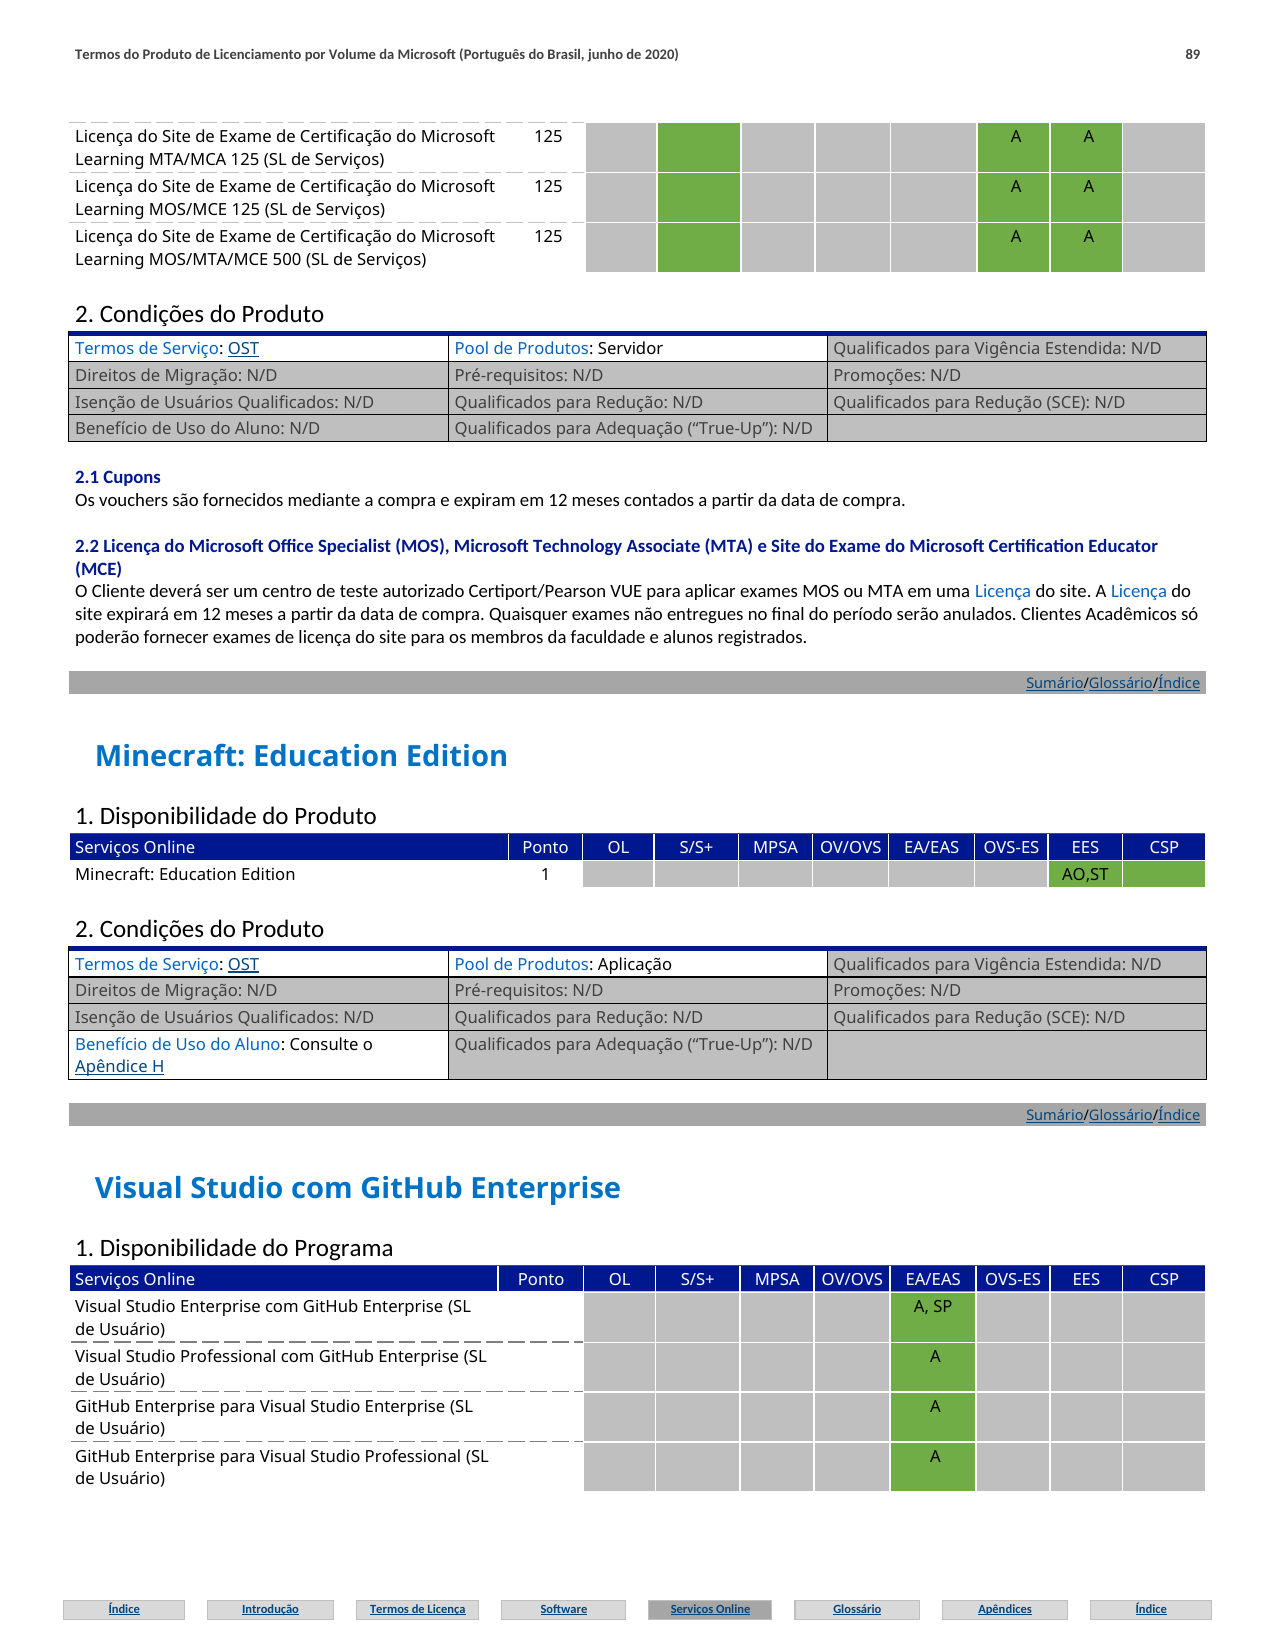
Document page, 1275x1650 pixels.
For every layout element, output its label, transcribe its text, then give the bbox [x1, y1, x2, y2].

list 1. Disponibilidade do Programa [75, 1232, 1200, 1263]
subtitle Visual Studio com GitHub Enterprise [75, 1167, 1200, 1207]
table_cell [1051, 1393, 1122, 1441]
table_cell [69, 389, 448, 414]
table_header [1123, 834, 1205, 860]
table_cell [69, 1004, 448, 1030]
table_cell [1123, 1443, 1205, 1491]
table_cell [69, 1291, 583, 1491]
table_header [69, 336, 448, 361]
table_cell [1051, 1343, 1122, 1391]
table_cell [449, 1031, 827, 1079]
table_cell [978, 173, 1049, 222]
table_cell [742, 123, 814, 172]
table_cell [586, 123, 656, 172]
list 1. Disponibilidade do Produto [75, 800, 1200, 831]
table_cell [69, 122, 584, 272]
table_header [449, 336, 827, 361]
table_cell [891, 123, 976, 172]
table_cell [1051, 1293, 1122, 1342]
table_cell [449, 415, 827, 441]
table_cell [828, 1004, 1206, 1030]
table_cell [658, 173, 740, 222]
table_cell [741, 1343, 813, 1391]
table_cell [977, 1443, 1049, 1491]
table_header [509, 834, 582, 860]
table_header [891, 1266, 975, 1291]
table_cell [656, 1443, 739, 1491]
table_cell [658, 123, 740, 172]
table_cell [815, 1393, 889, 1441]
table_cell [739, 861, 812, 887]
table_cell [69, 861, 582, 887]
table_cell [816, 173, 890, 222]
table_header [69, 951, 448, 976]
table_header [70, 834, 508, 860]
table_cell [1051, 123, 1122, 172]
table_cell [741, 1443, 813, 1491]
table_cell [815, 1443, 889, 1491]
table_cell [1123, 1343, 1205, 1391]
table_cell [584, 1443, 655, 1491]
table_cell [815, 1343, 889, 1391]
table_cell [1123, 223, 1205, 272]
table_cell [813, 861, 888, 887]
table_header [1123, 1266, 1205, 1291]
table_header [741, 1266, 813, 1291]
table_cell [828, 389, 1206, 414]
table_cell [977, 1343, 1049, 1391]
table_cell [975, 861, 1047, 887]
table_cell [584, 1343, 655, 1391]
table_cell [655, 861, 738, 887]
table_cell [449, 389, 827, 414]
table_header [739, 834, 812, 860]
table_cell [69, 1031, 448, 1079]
list 2. Condições do Produto [75, 913, 1200, 944]
subtitle 2.2 Licença do Microsoft Office Specialist (MOS), Microsoft Technology Associate (MTA) e Site do Exame do Microsoft Certification Educator (MCE) [75, 534, 1200, 579]
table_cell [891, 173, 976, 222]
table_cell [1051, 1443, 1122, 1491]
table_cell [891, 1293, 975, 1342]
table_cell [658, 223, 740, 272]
list Os vouchers são fornecidos mediante a compra e expiram em 12 meses contados a partir da data de compra. [75, 488, 1200, 511]
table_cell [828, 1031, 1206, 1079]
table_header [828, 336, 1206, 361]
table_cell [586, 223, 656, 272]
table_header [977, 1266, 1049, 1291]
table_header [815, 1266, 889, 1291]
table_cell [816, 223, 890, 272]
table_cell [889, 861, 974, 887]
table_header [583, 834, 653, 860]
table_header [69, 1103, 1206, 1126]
subtitle Minecraft: Education Edition [75, 736, 1200, 775]
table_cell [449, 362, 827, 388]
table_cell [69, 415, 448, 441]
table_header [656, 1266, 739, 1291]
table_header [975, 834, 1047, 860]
list 2. Condições do Produto [75, 298, 1200, 329]
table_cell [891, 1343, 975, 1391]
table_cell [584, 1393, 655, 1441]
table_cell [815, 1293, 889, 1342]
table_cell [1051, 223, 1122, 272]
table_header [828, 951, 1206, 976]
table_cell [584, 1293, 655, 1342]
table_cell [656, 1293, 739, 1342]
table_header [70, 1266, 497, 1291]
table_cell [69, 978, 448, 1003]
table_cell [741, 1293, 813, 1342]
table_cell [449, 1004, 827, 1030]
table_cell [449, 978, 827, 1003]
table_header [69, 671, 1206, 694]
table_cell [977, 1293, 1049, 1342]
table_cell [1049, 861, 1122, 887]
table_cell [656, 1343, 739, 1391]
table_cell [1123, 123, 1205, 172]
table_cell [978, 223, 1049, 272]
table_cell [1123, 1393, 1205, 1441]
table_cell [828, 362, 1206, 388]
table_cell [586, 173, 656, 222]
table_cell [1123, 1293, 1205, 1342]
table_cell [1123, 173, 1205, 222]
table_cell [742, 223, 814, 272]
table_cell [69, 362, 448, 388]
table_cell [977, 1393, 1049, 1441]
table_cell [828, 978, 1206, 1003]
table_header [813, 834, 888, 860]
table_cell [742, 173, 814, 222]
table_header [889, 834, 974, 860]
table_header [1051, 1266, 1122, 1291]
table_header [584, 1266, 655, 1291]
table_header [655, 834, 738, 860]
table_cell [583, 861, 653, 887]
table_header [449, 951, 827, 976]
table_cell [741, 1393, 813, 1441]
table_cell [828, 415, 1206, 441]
subtitle 2.1 Cupons [75, 465, 1200, 488]
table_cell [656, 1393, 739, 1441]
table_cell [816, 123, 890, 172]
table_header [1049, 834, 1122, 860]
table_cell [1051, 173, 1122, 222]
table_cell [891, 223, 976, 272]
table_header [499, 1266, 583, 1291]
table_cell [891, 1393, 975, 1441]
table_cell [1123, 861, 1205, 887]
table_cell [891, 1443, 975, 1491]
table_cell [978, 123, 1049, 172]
list O Cliente deverá ser um centro de teste autorizado Certiport/Pearson VUE para aplicar exames MOS ou MTA em uma Licença do site. A Licença do site expirará em 12 meses a partir da data de compra. Quaisquer exames não entregues no final do período serão anulados. Clientes Acadêmicos só poderão fornecer exames de licença do site para os membros da faculdade e alunos registrados. [75, 579, 1200, 648]
